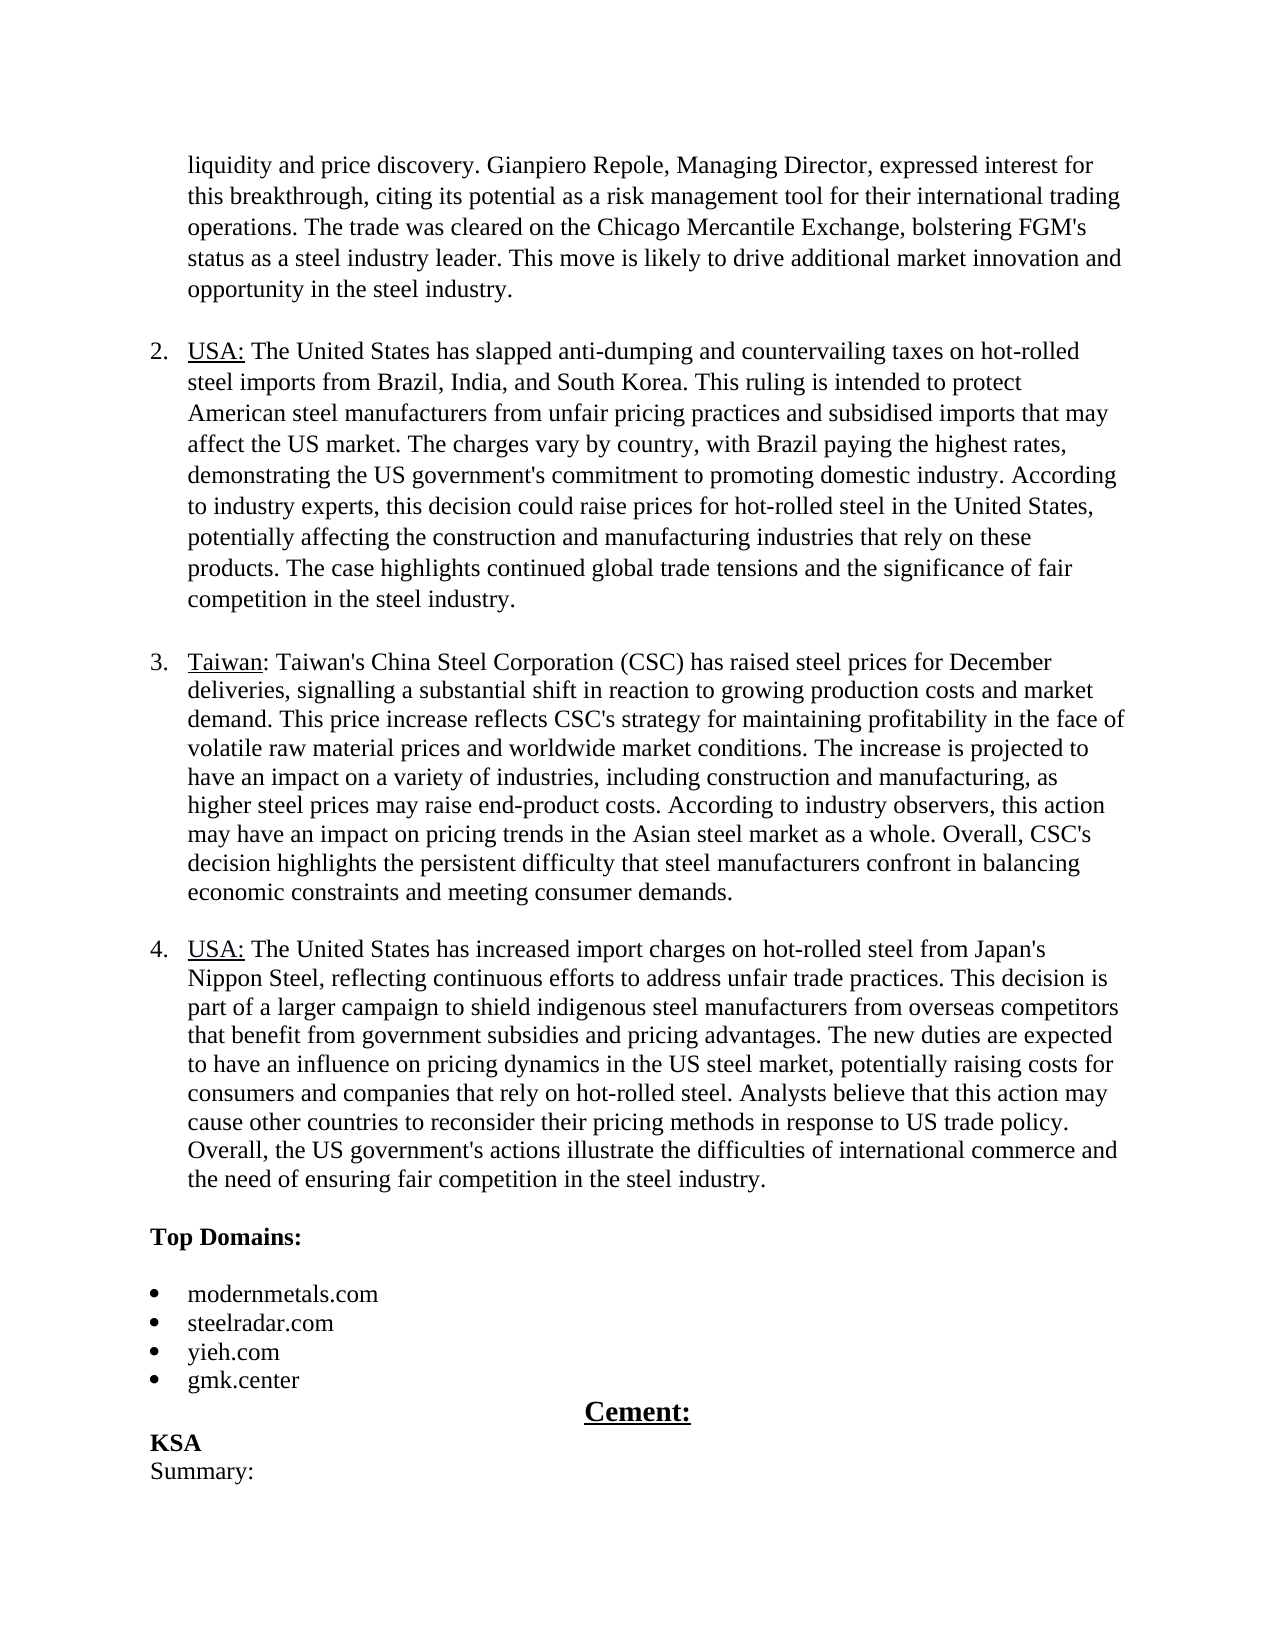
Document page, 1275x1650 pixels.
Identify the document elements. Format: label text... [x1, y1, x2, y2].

list gmk.center [150, 1365, 1125, 1394]
text KSA [150, 1428, 1125, 1456]
list modernmetals.com [150, 1279, 1125, 1308]
list steelradar.com [150, 1308, 1125, 1337]
list USA: The United States has increased import charges on hot-rolled steel from Japan's Nippon Steel, reflecting continuous efforts to address unfair trade practices. This decision is part of a larger campaign to shield indigenous steel manufacturers from overseas competitors that benefit from government subsidies and pricing advantages. The new duties are expected to have an influence on pricing dynamics in the US steel market, potentially raising costs for consumers and companies that rely on hot-rolled steel. Analysts believe that this action may cause other countries to reconsider their pricing methods in response to US trade policy. Overall, the US government's actions illustrate the difficulties of international commerce and the need of ensuring fair competition in the steel industry. [150, 934, 1125, 1193]
list yieh.com [150, 1337, 1125, 1365]
list Taiwan: Taiwan's China Steel Corporation (CSC) has raised steel prices for December deliveries, signalling a substantial shift in reaction to growing production costs and market demand. This price increase reflects CSC's strategy for maintaining profitability in the face of volatile raw material prices and worldwide market conditions. The increase is projected to have an impact on a variety of industries, including construction and manufacturing, as higher steel prices may raise end-product costs. According to industry observers, this action may have an impact on pricing trends in the Asian steel market as a whole. Overall, CSC's decision highlights the persistent difficulty that steel manufacturers confront in balancing economic constraints and meeting consumer demands. [150, 647, 1125, 905]
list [150, 150, 1125, 303]
text Cement: [150, 1394, 1125, 1428]
text Summary: [150, 1456, 1125, 1485]
list USA: The United States has slapped anti-dumping and countervailing taxes on hot-rolled steel imports from Brazil, India, and South Korea. This ruling is intended to protect American steel manufacturers from unfair pricing practices and subsidised imports that may affect the US market. The charges vary by country, with Brazil paying the highest rates, demonstrating the US government's commitment to promoting domestic industry. According to industry experts, this decision could raise prices for hot-rolled steel in the United States, potentially affecting the construction and manufacturing industries that rely on these products. The case highlights continued global trade tensions and the significance of fair competition in the steel industry. [150, 336, 1125, 613]
text Top Domains: [150, 1222, 1125, 1250]
